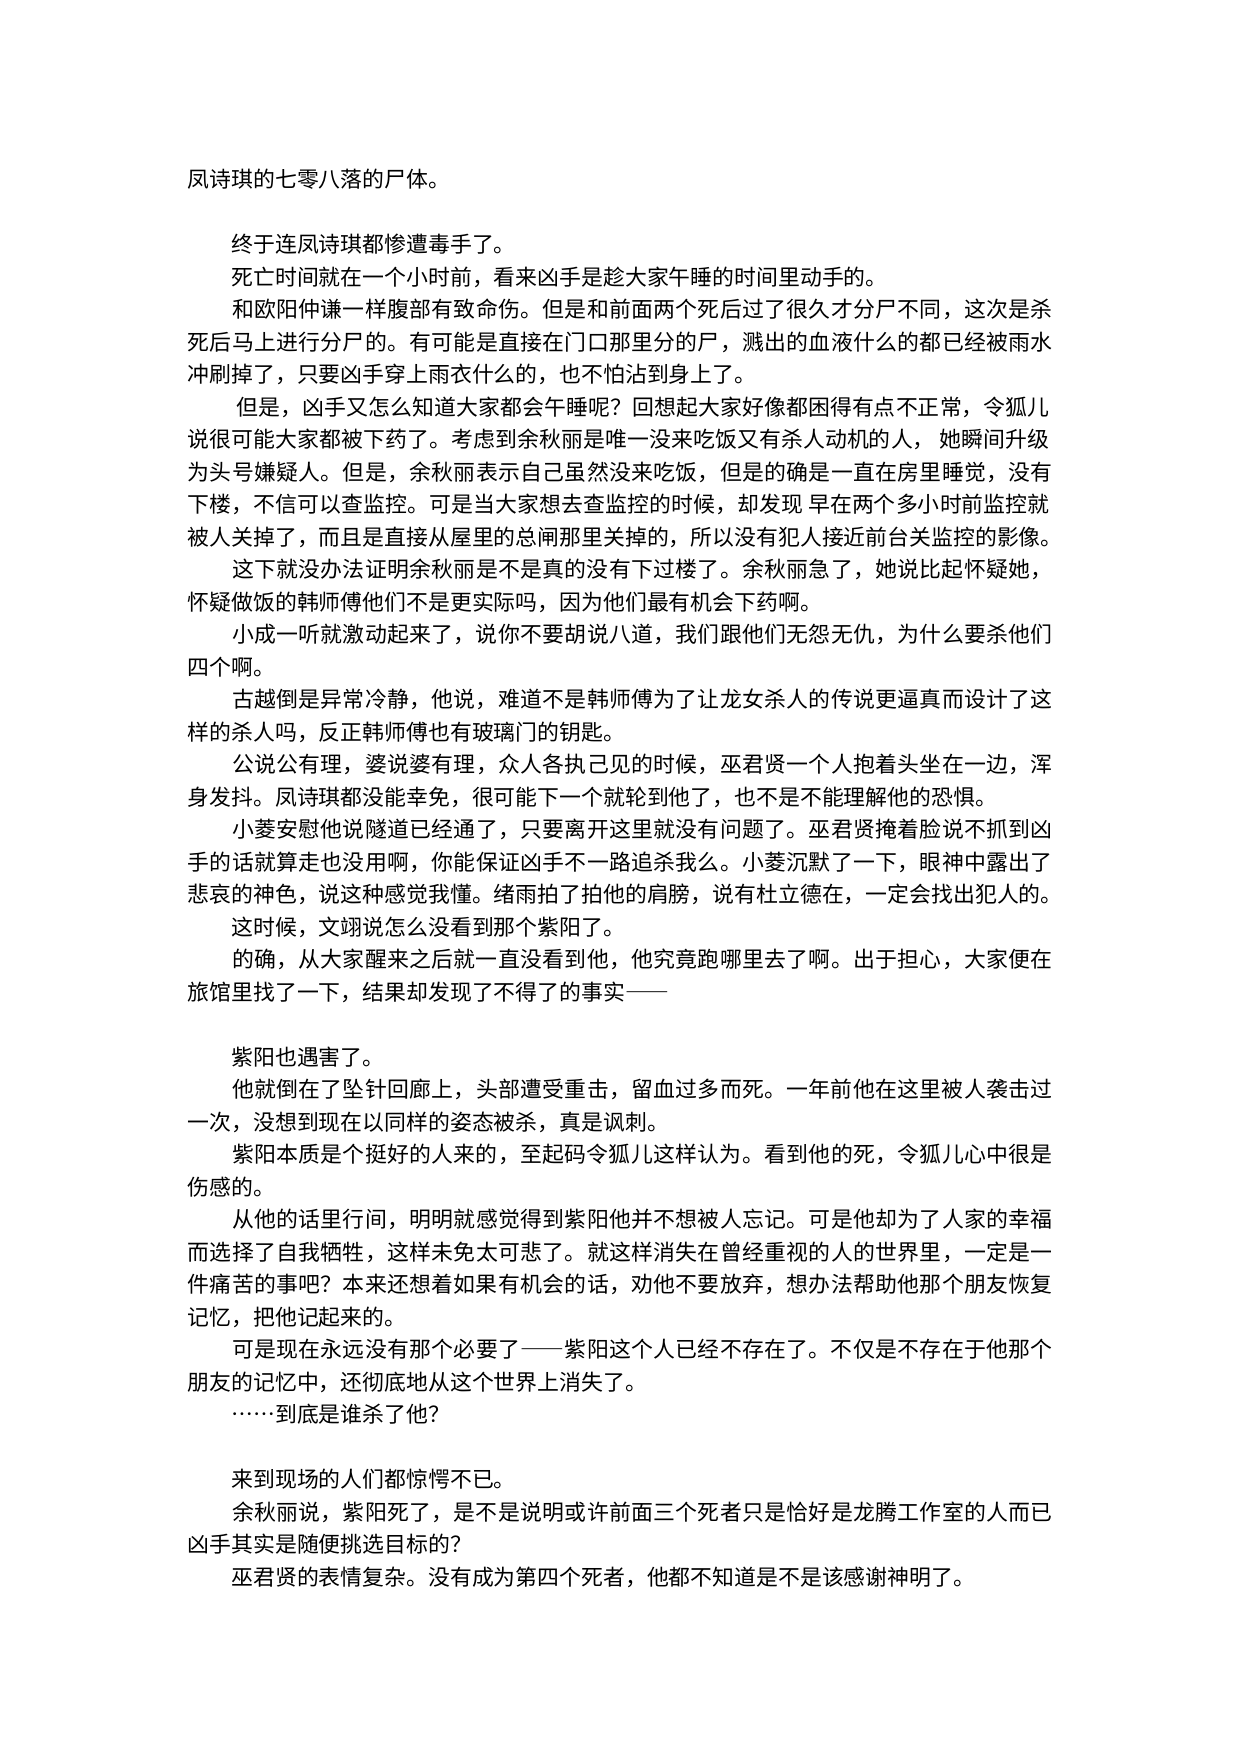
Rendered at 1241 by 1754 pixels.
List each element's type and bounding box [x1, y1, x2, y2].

text [187, 162, 1053, 1592]
